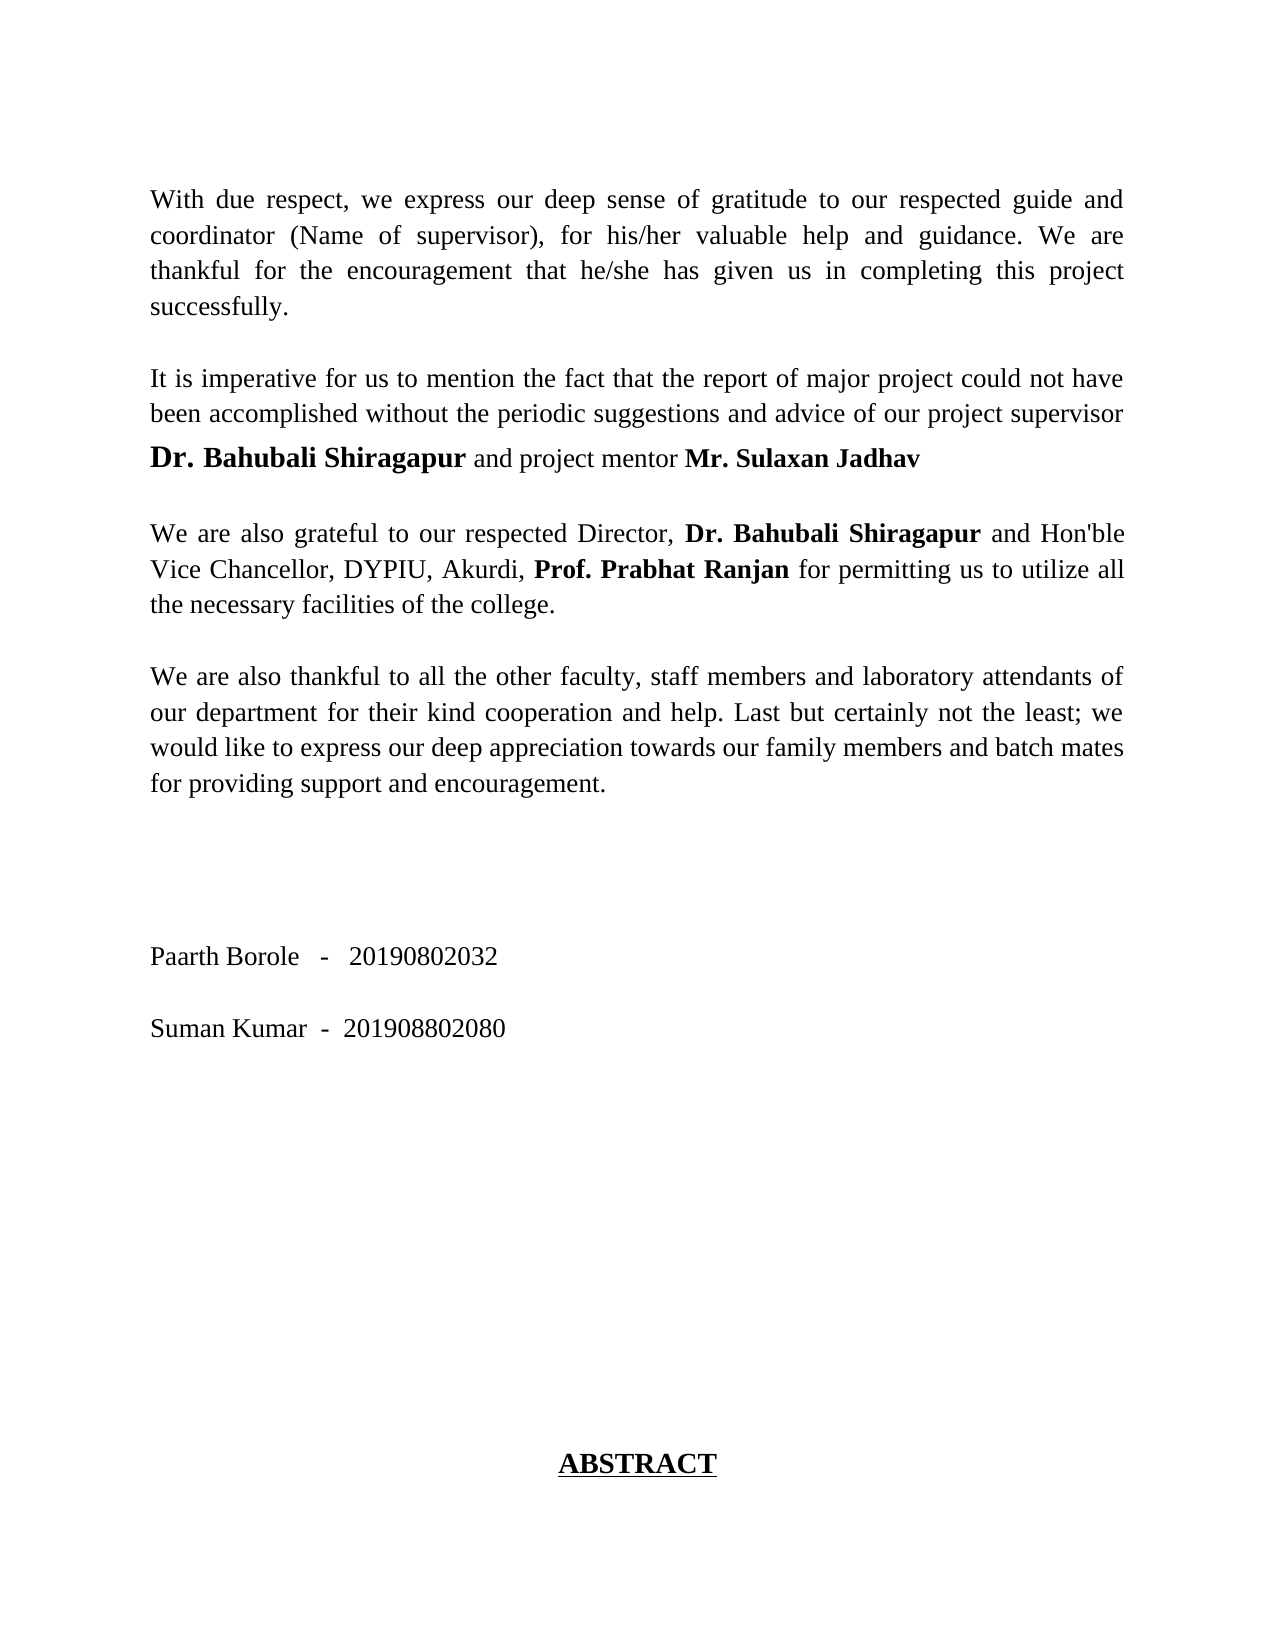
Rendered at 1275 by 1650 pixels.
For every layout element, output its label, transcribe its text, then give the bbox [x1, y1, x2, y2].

text We are also grateful to our respected Director, Dr. Bahubali Shiragapur and Hon'ble Vice Chancellor, DYPIU, Akurdi, Prof. Prabhat Ranjan for permitting us to utilize all the necessary facilities of the college. [150, 517, 1125, 620]
text Suman Kumar - 201908802080 [150, 1012, 1125, 1043]
text It is imperative for us to mention the fact that the report of major project could not have been accomplished without the periodic suggestions and advice of our project supervisor Dr. Bahubali Shiragapur and project mentor Mr. Sulaxan Jadhav [150, 362, 1125, 475]
text We are also thankful to all the other faculty, staff members and laboratory attendants of our department for their kind cooperation and help. Last but certainly not the least; we would like to express our deep appreciation towards our family members and batch mates for providing support and encouragement. [150, 660, 1125, 798]
text With due respect, we express our deep sense of gratitude to our respected guide and coordinator (Name of supervisor), for his/her valuable help and guidance. We are thankful for the encouragement that he/she has given us in completing this project successfully. [150, 183, 1125, 321]
text Paarth Borole - 20190802032 [150, 941, 1125, 972]
text ABSTRACT [150, 1447, 1125, 1480]
